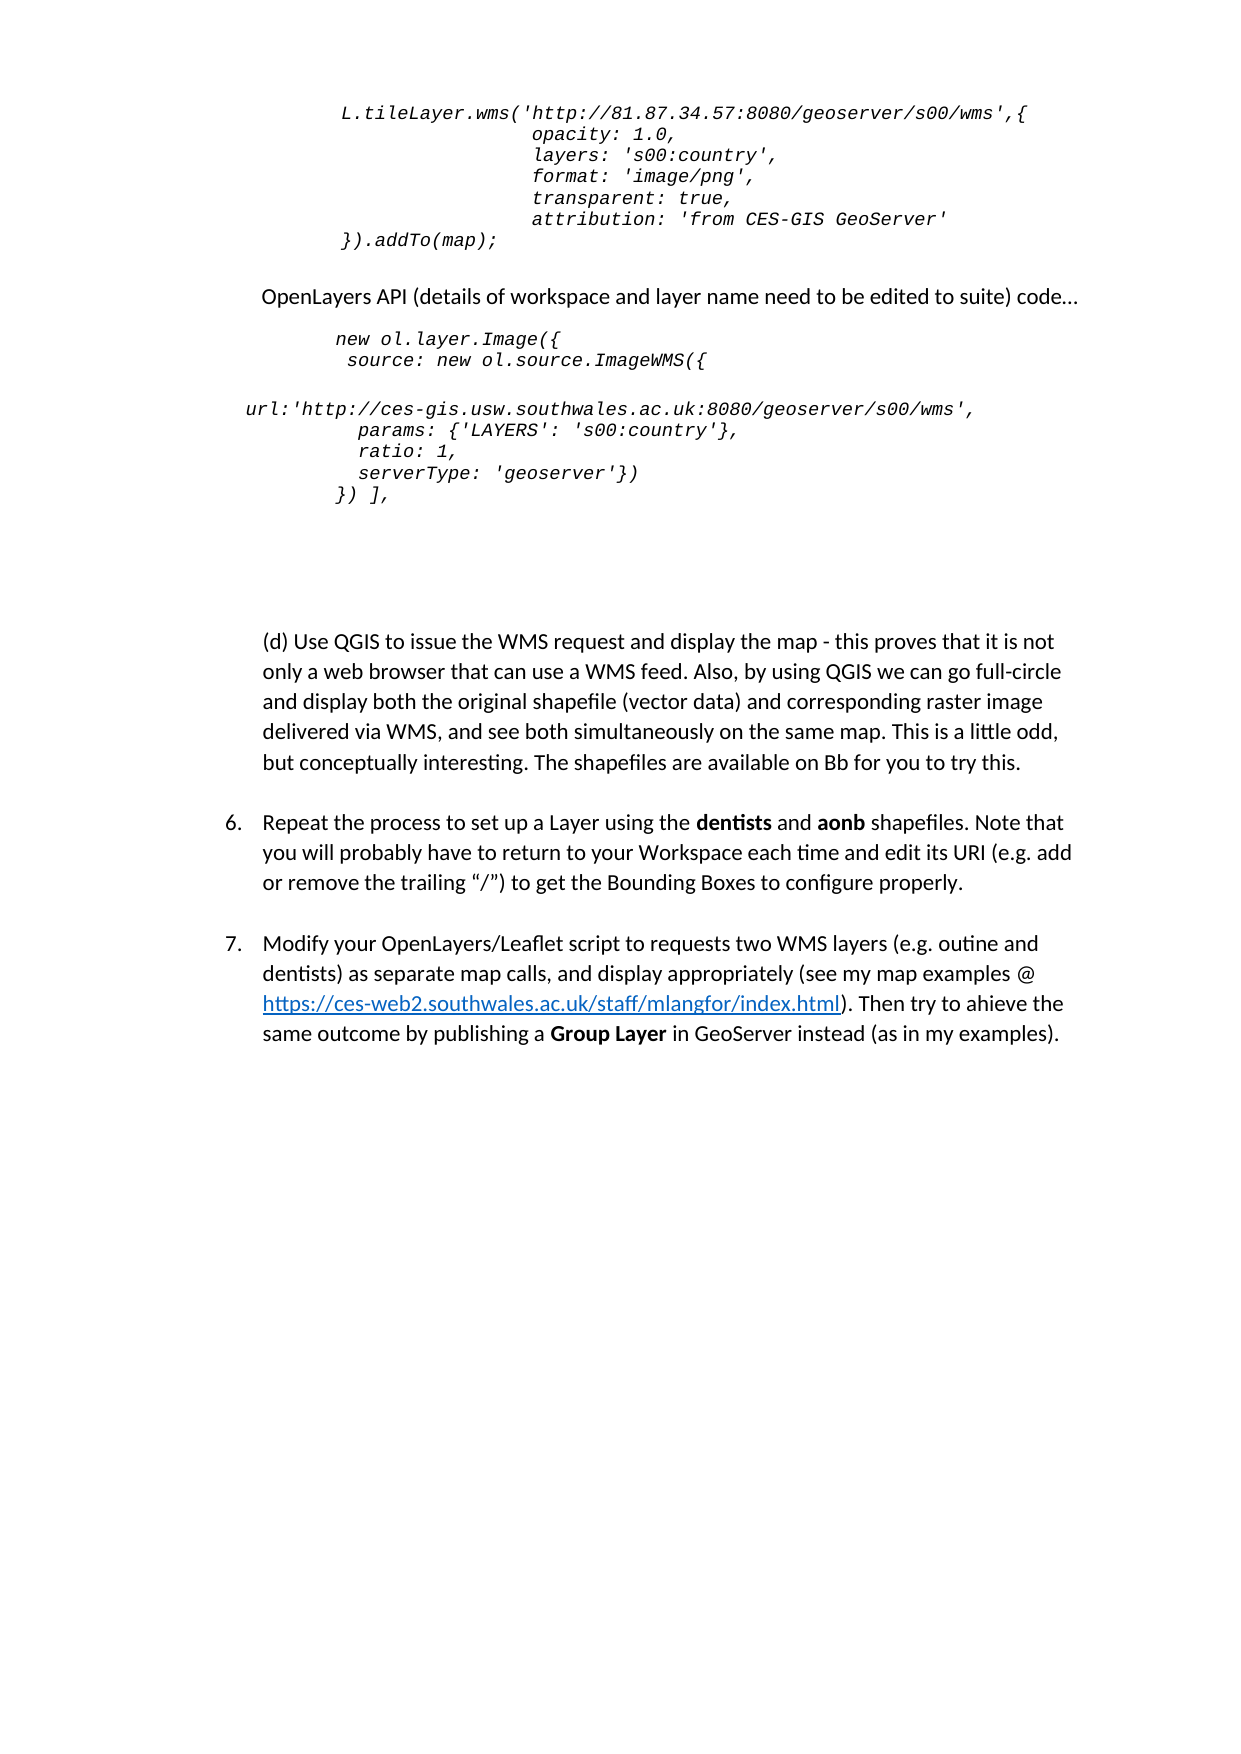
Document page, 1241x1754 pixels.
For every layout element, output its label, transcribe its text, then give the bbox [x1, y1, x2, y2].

list Modify your OpenLayers/Leaflet script to requests two WMS layers (e.g. outine and dentists) as separate map calls, and display appropriately (see my map examples @ https://ces-web2.southwales.ac.uk/staff/mlangfor/index.html). Then try to ahieve the same outcome by publishing a Group Layer in GeoServer instead (as in my examples). [225, 929, 1090, 1048]
list OpenLayers API (details of workspace and layer name need to be edited to suite) code… [261, 282, 1090, 310]
text serverType: 'geoserver'}) [245, 463, 1090, 485]
text ratio: 1, [245, 442, 1090, 463]
text }).addTo(map); [150, 231, 1090, 252]
text url:'http://ces-gis.usw.southwales.ac.uk:8080/geoserver/s00/wms', [245, 372, 1090, 421]
list Repeat the process to set up a Layer using the dentists and aonb shapefiles. Note that you will probably have to return to your Workspace each time and edit its URI (e.g. add or remove the trailing “/”) to get the Bounding Boxes to configure properly. [225, 808, 1090, 897]
text transparent: true, [150, 188, 1090, 210]
text L.tileLayer.wms('http://81.87.34.57:8080/geoserver/s00/wms',{ [150, 103, 1090, 125]
list (d) Use QGIS to issue the WMS request and display the map - this proves that it is not only a web browser that can use a WMS feed. Also, by using QGIS we can go full-circle and display both the original shapefile (vector data) and corresponding raster image delivered via WMS, and see both simultaneously on the same map. This is a little odd, but conceptually interesting. The shapefiles are available on Bb for you to try this. [262, 627, 1090, 776]
text layers: 's00:country', [150, 146, 1090, 167]
text attribution: 'from CES-GIS GeoServer' [150, 210, 1090, 231]
text params: {'LAYERS': 's00:country'}, [245, 421, 1090, 442]
text opacity: 1.0, [150, 125, 1090, 146]
text format: 'image/png', [150, 167, 1090, 188]
text new ol.layer.Image({ [245, 329, 1090, 351]
text }) ], [245, 485, 1090, 506]
text source: new ol.source.ImageWMS({ [245, 351, 1090, 372]
